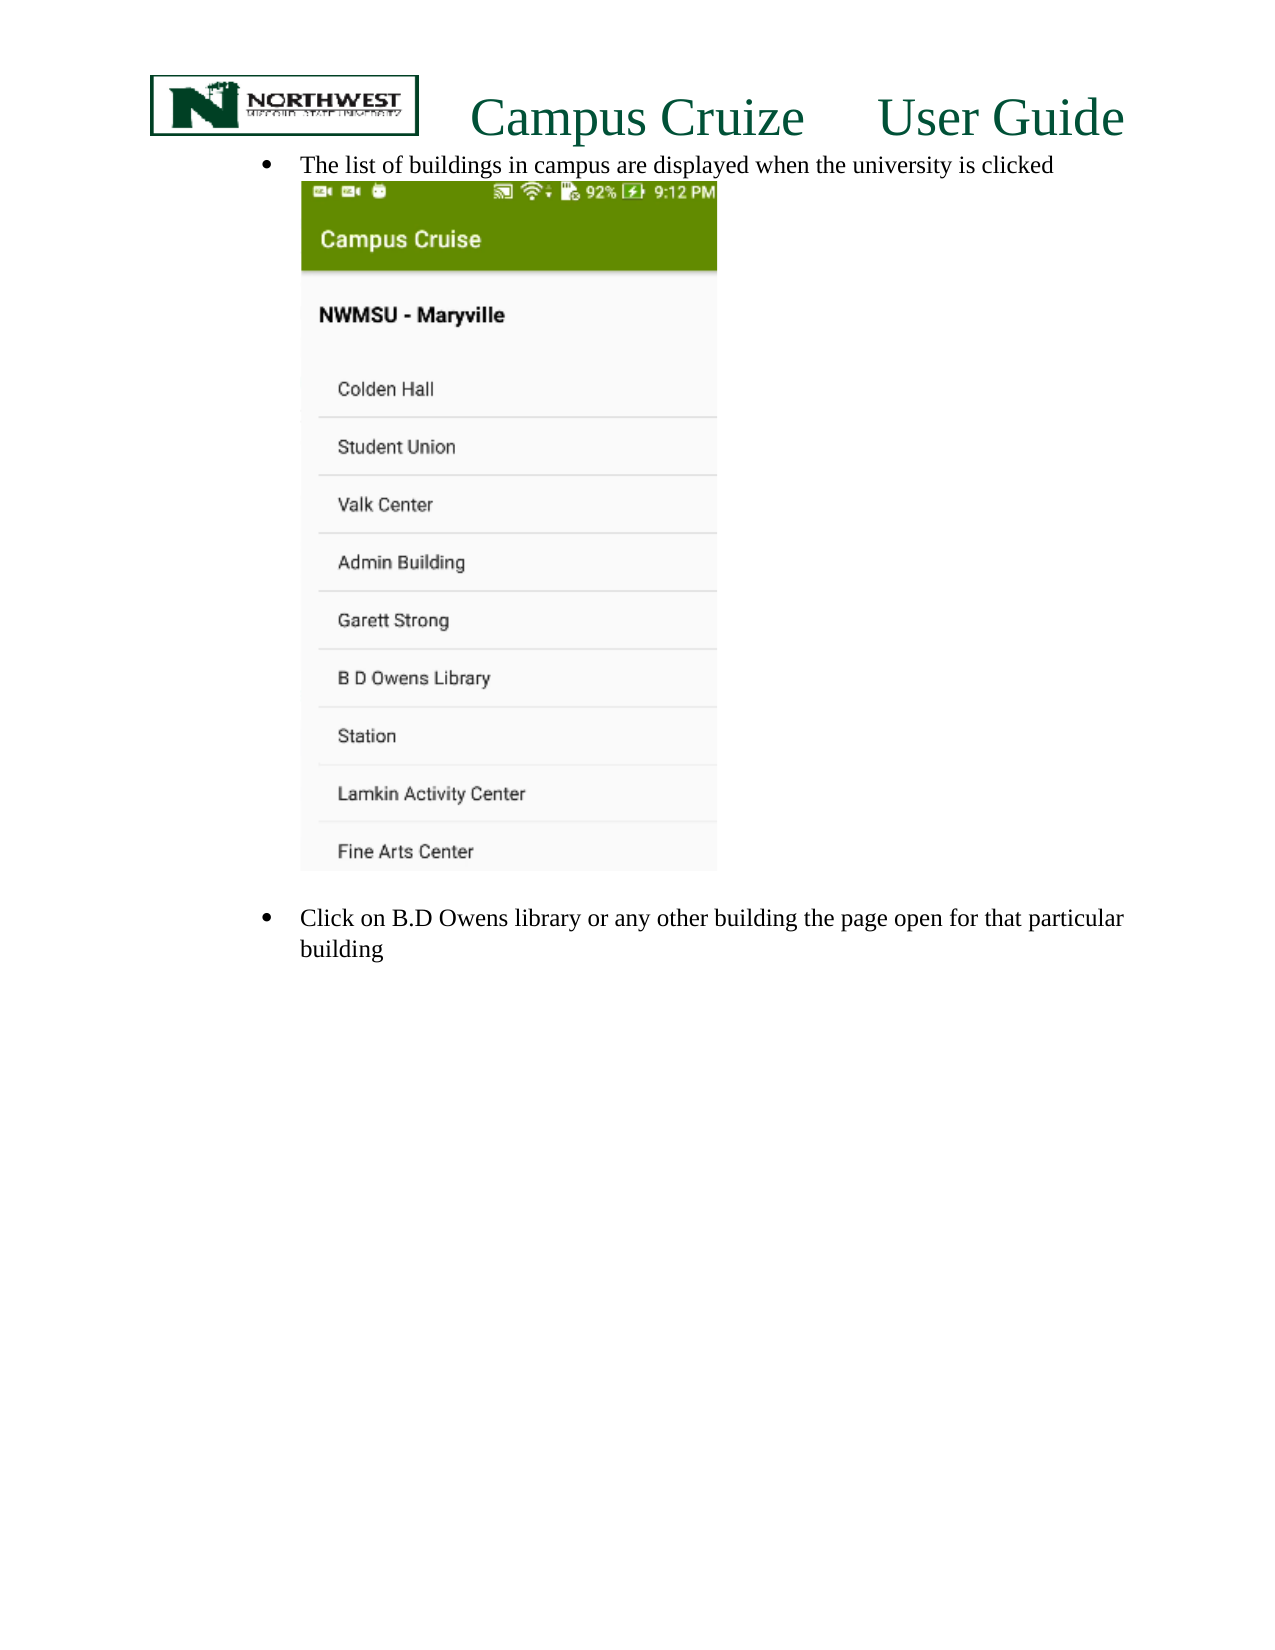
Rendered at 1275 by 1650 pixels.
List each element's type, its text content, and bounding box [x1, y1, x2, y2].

list Click on B.D Owens library or any other building the page open for that particular building [262, 903, 1125, 963]
picture [150, 75, 419, 136]
list The list of buildings in campus are displayed when the university is clicked [262, 150, 1125, 179]
picture [300, 181, 718, 871]
